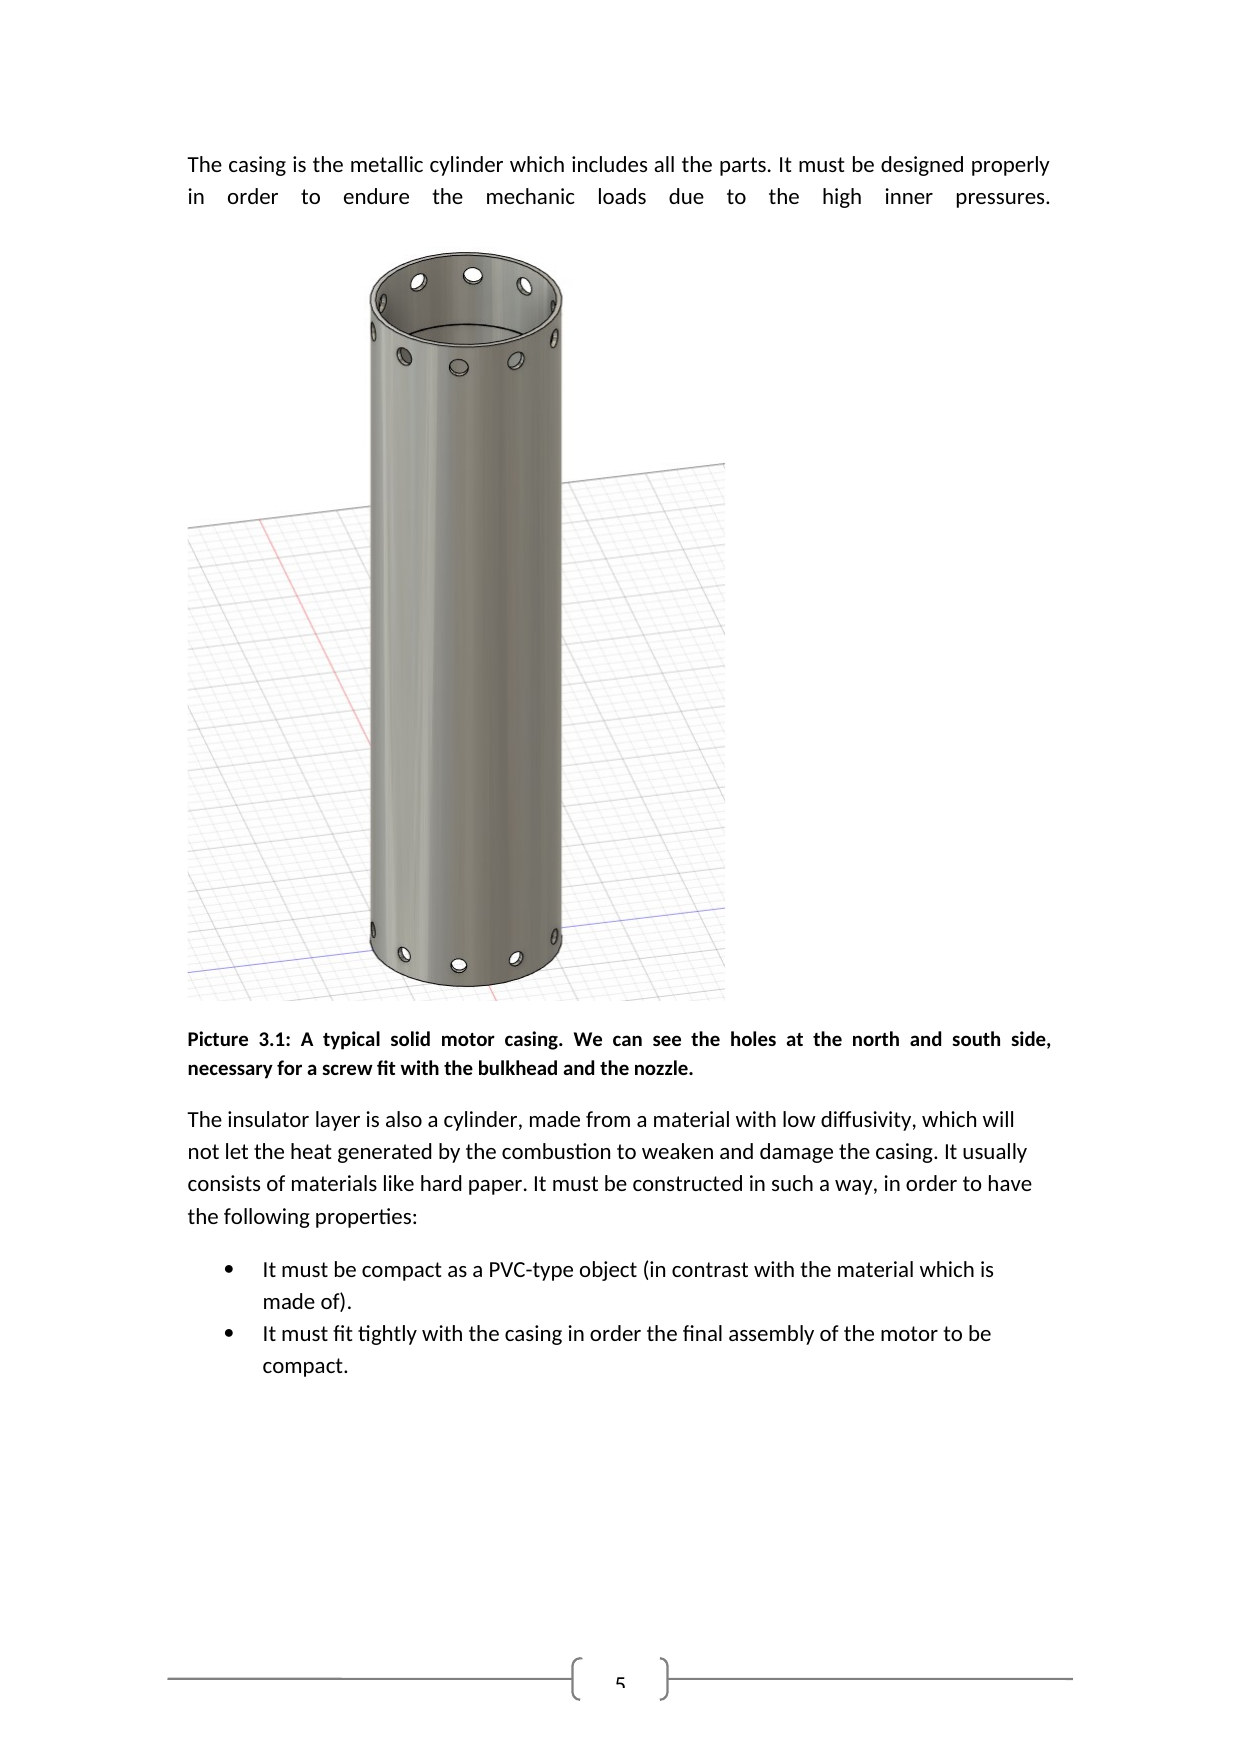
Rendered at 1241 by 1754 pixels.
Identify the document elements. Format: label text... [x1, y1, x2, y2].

text Picture 3.1: A typical solid motor casing. We can see the holes at the north and south side, necessary for a screw fit with the bulkhead and the nozzle. [187, 1026, 1053, 1081]
text The insulator layer is also a cylinder, made from a material with low diffusivity, which will not let the heat generated by the combustion to weaken and damage the casing. It usually consists of materials like hard paper. It must be constructed in such a way, in order to have the following properties: [187, 1105, 1053, 1230]
list It must be compact as a PVC-type object (in contrast with the material which is made of). [225, 1255, 1053, 1315]
picture [187, 214, 725, 1001]
list It must fit tightly with the casing in order the final assembly of the motor to be compact. [225, 1319, 1053, 1379]
